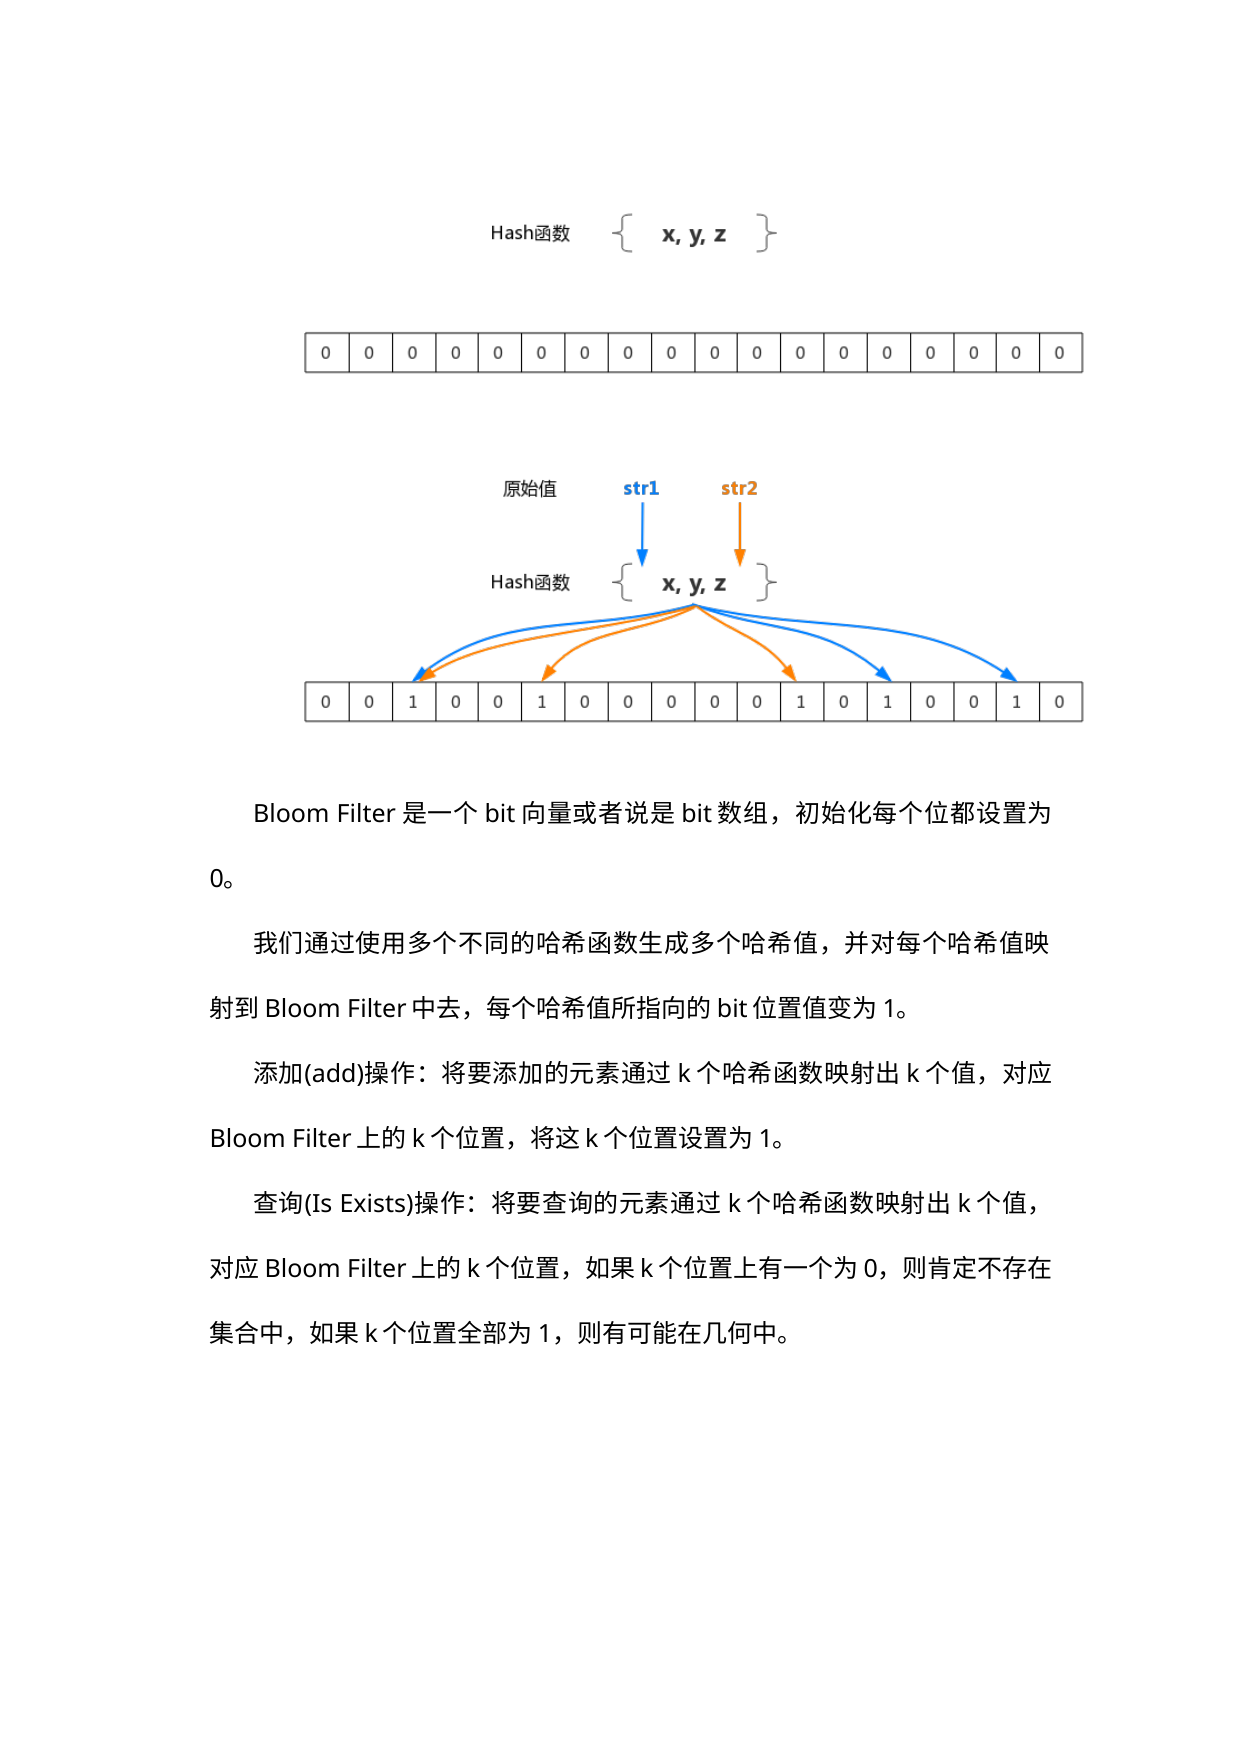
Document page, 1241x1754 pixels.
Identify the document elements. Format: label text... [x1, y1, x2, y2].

list Bloom Filter是一个bit向量或者说是bit数组，初始化每个位都设置为0。 [209, 779, 1053, 909]
list 添加(add)操作：将要添加的元素通过k个哈希函数映射出k个值，对应Bloom Filter上的k个位置，将这k个位置设置为1。 [209, 1039, 1053, 1169]
list 我们通过使用多个不同的哈希函数生成多个哈希值，并对每个哈希值映射到Bloom Filter中去，每个哈希值所指向的bit位置值变为1。 [209, 909, 1053, 1039]
picture [252, 422, 1118, 757]
picture [252, 162, 1118, 408]
list 查询(Is Exists)操作：将要查询的元素通过k个哈希函数映射出k个值，对应Bloom Filter上的k个位置，如果k个位置上有一个为0，则肯定不存在集合中，如果k个位置全部为1，则有可能在几何中。 [209, 1169, 1053, 1364]
